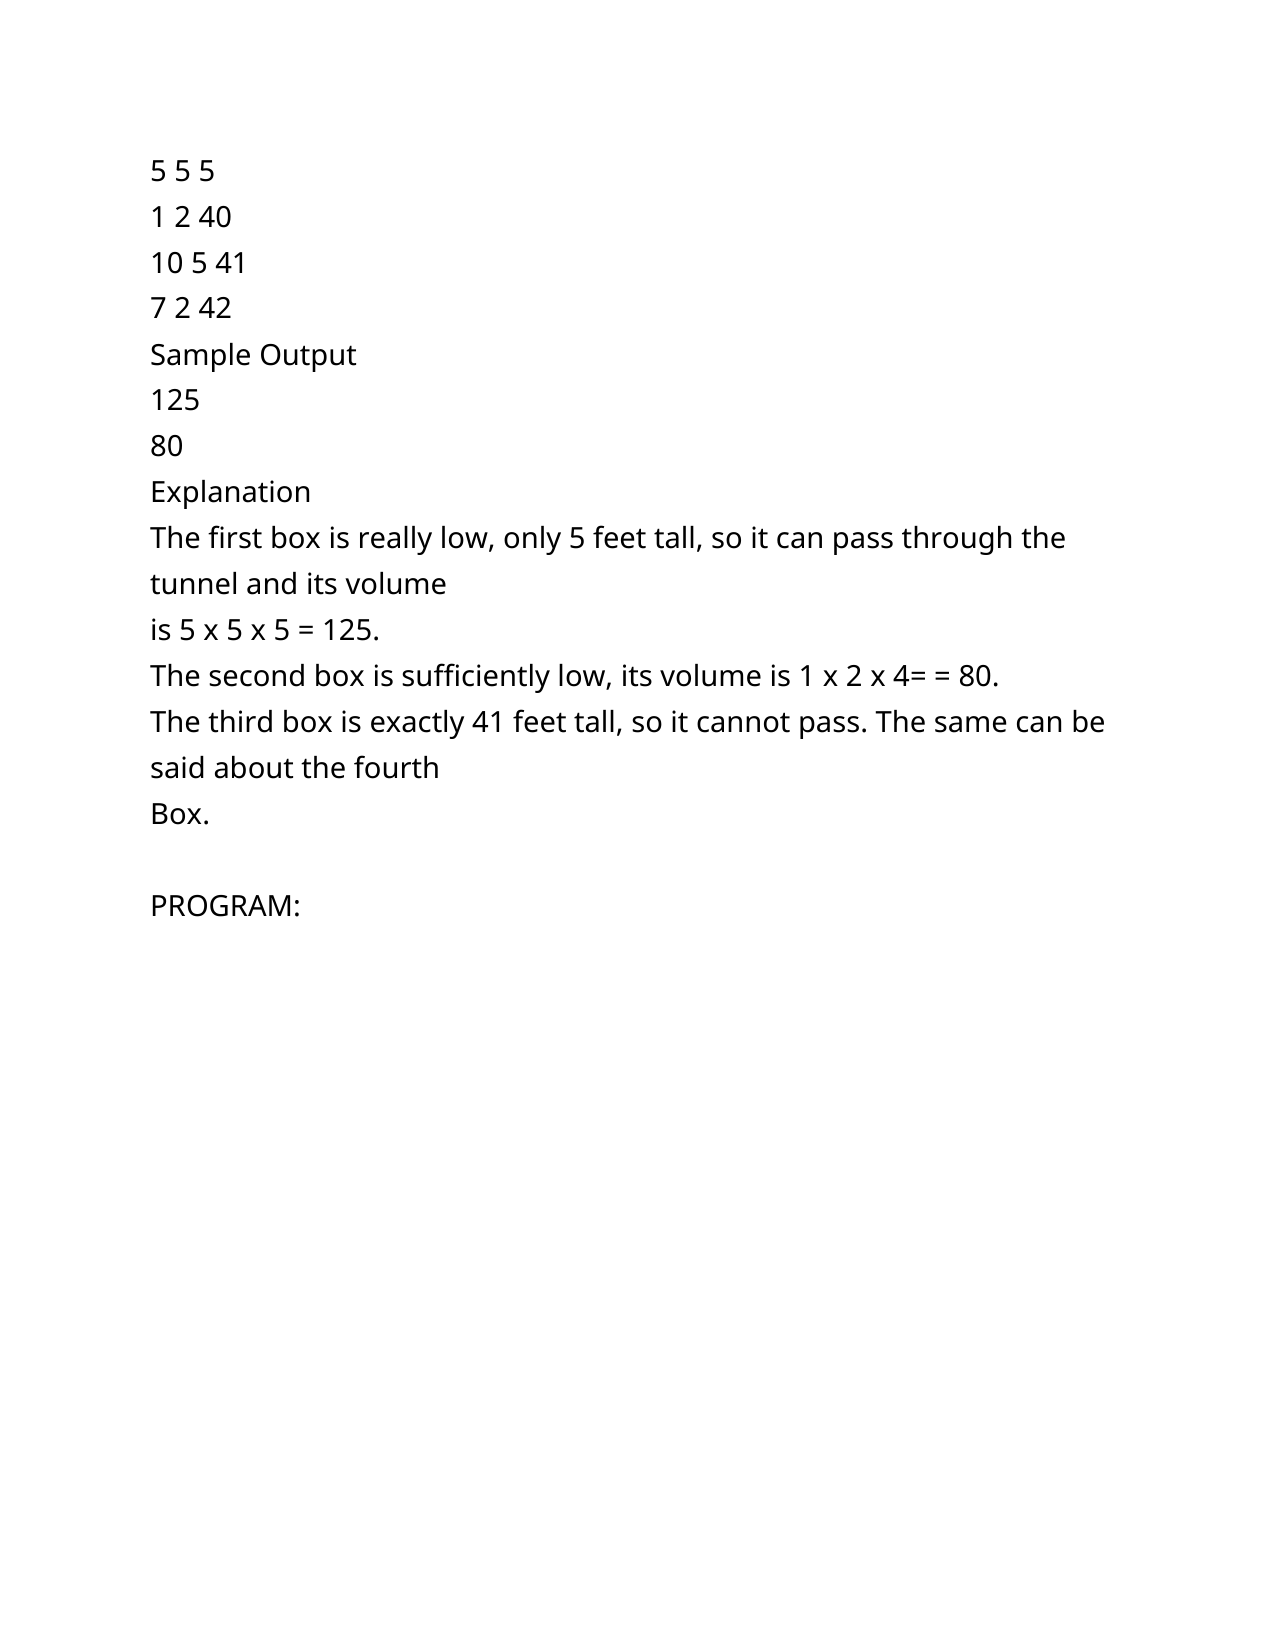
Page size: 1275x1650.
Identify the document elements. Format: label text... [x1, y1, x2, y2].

text Sample Output [150, 334, 1125, 373]
text 7 2 42 [150, 288, 1125, 327]
text Box. [150, 793, 1125, 833]
text 80 [150, 426, 1125, 465]
text The first box is really low, only 5 feet tall, so it can pass through the tunnel and its volume [150, 517, 1125, 603]
text is 5 x 5 x 5 = 125. [150, 609, 1125, 649]
text 1 2 40 [150, 196, 1125, 236]
text Explanation [150, 472, 1125, 511]
text The third box is exactly 41 feet tall, so it cannot pass. The same can be said about the fourth [150, 701, 1125, 787]
text 10 5 41 [150, 242, 1125, 282]
text PROGRAM: [150, 885, 1125, 925]
text The second box is sufficiently low, its volume is 1 x 2 x 4= = 80. [150, 655, 1125, 695]
text 125 [150, 380, 1125, 419]
text 5 5 5 [150, 150, 1125, 190]
